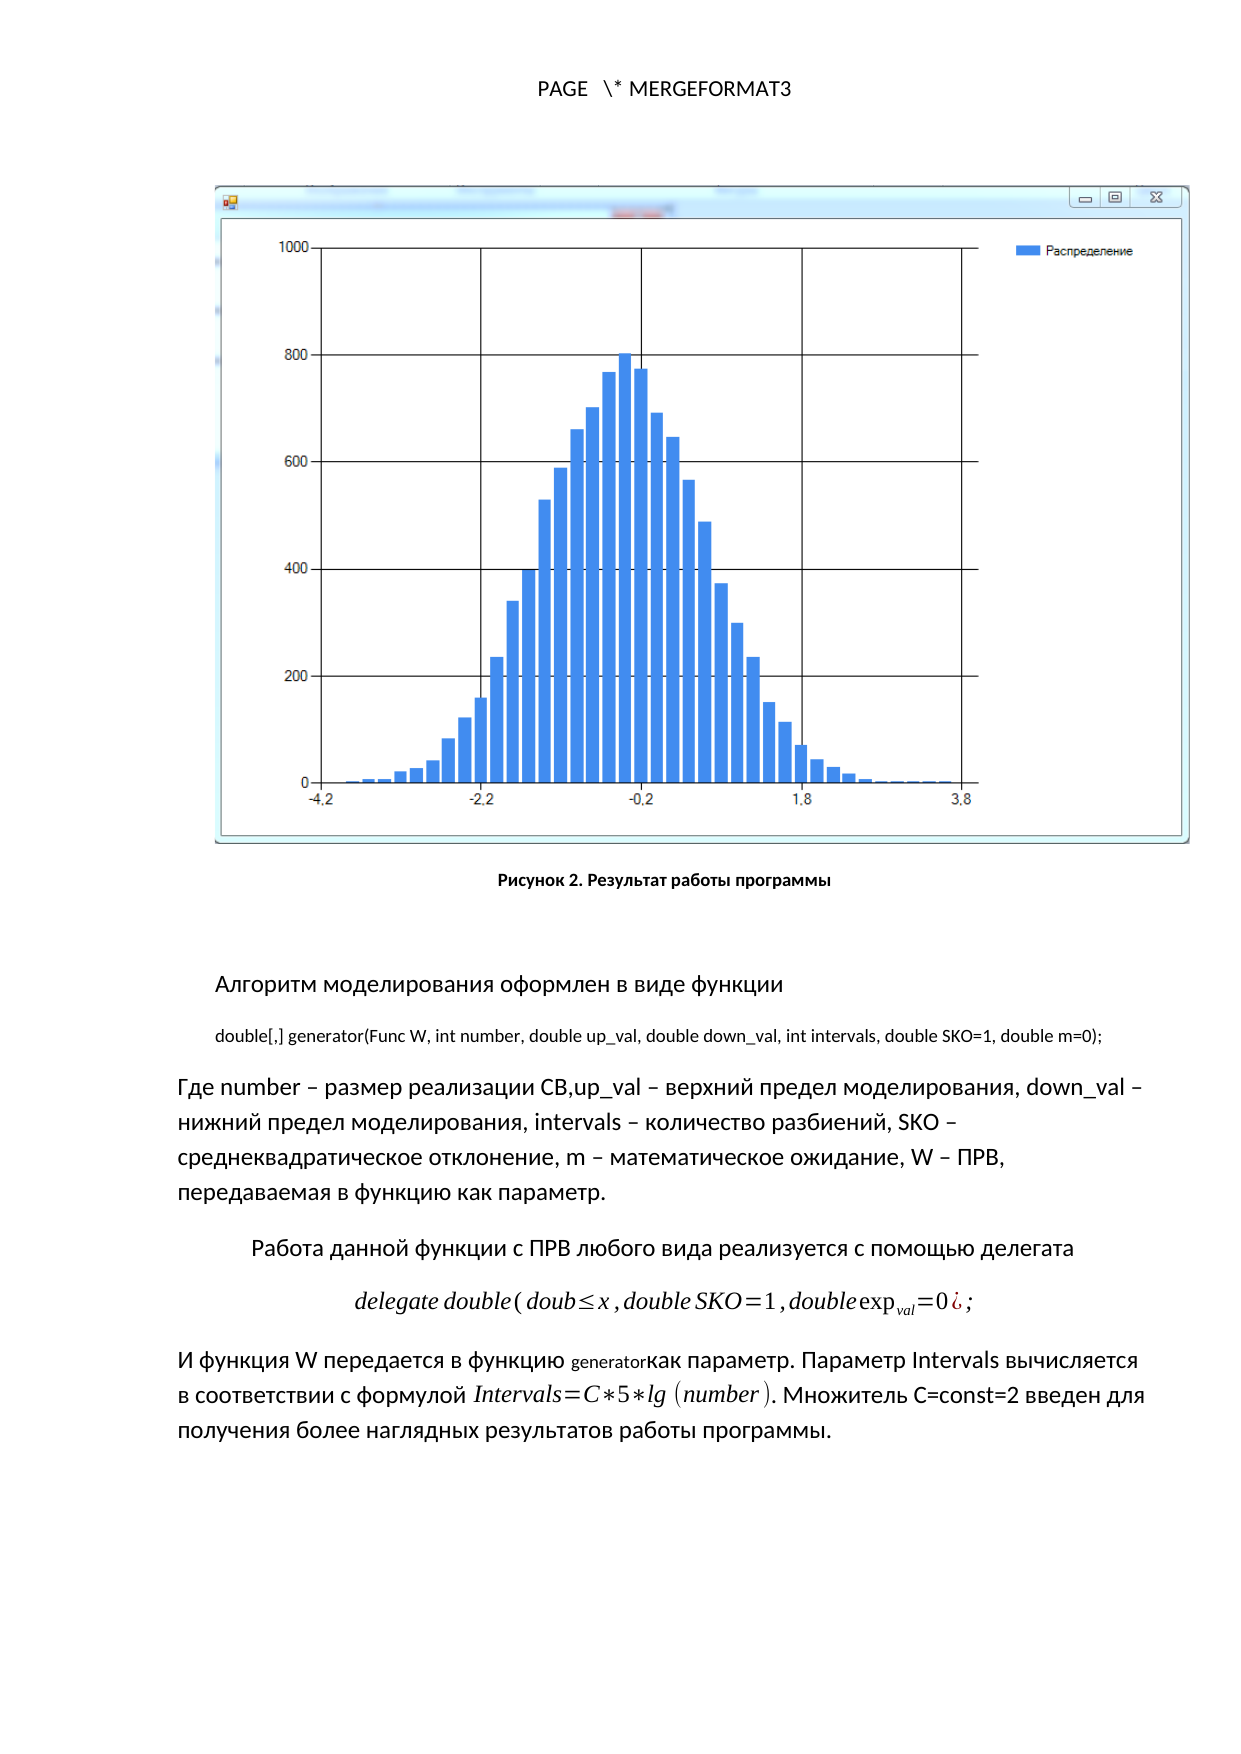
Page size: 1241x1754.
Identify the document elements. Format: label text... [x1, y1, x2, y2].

text Рисунок 2. Результат работы программы [177, 868, 1152, 891]
text double[,] generator(Func W, int number, double up_val, double down_val, int intervals, double SKO=1, double m=0); [177, 1024, 1152, 1047]
picture [214, 185, 1190, 844]
text И функция W передается в функцию generatorкак параметр. Параметр Intervals вычисляется в соответствии с формулой . Множитель C=const=2 введен для получения более наглядных результатов работы программы. [177, 1344, 1152, 1444]
text Где number – размер реализации СВ,up_val – верхний предел моделирования, down_val – нижний предел моделирования, intervals – количество разбиений, SKO – среднеквадратическое отклонение, m – математическое ожидание, W – ПРВ, передаваемая в функцию как параметр. [177, 1071, 1152, 1207]
text Алгоритм моделирования оформлен в виде функции [177, 968, 1152, 998]
text Работа данной функции с ПРВ любого вида реализуется с помощью делегата [177, 1232, 1152, 1262]
